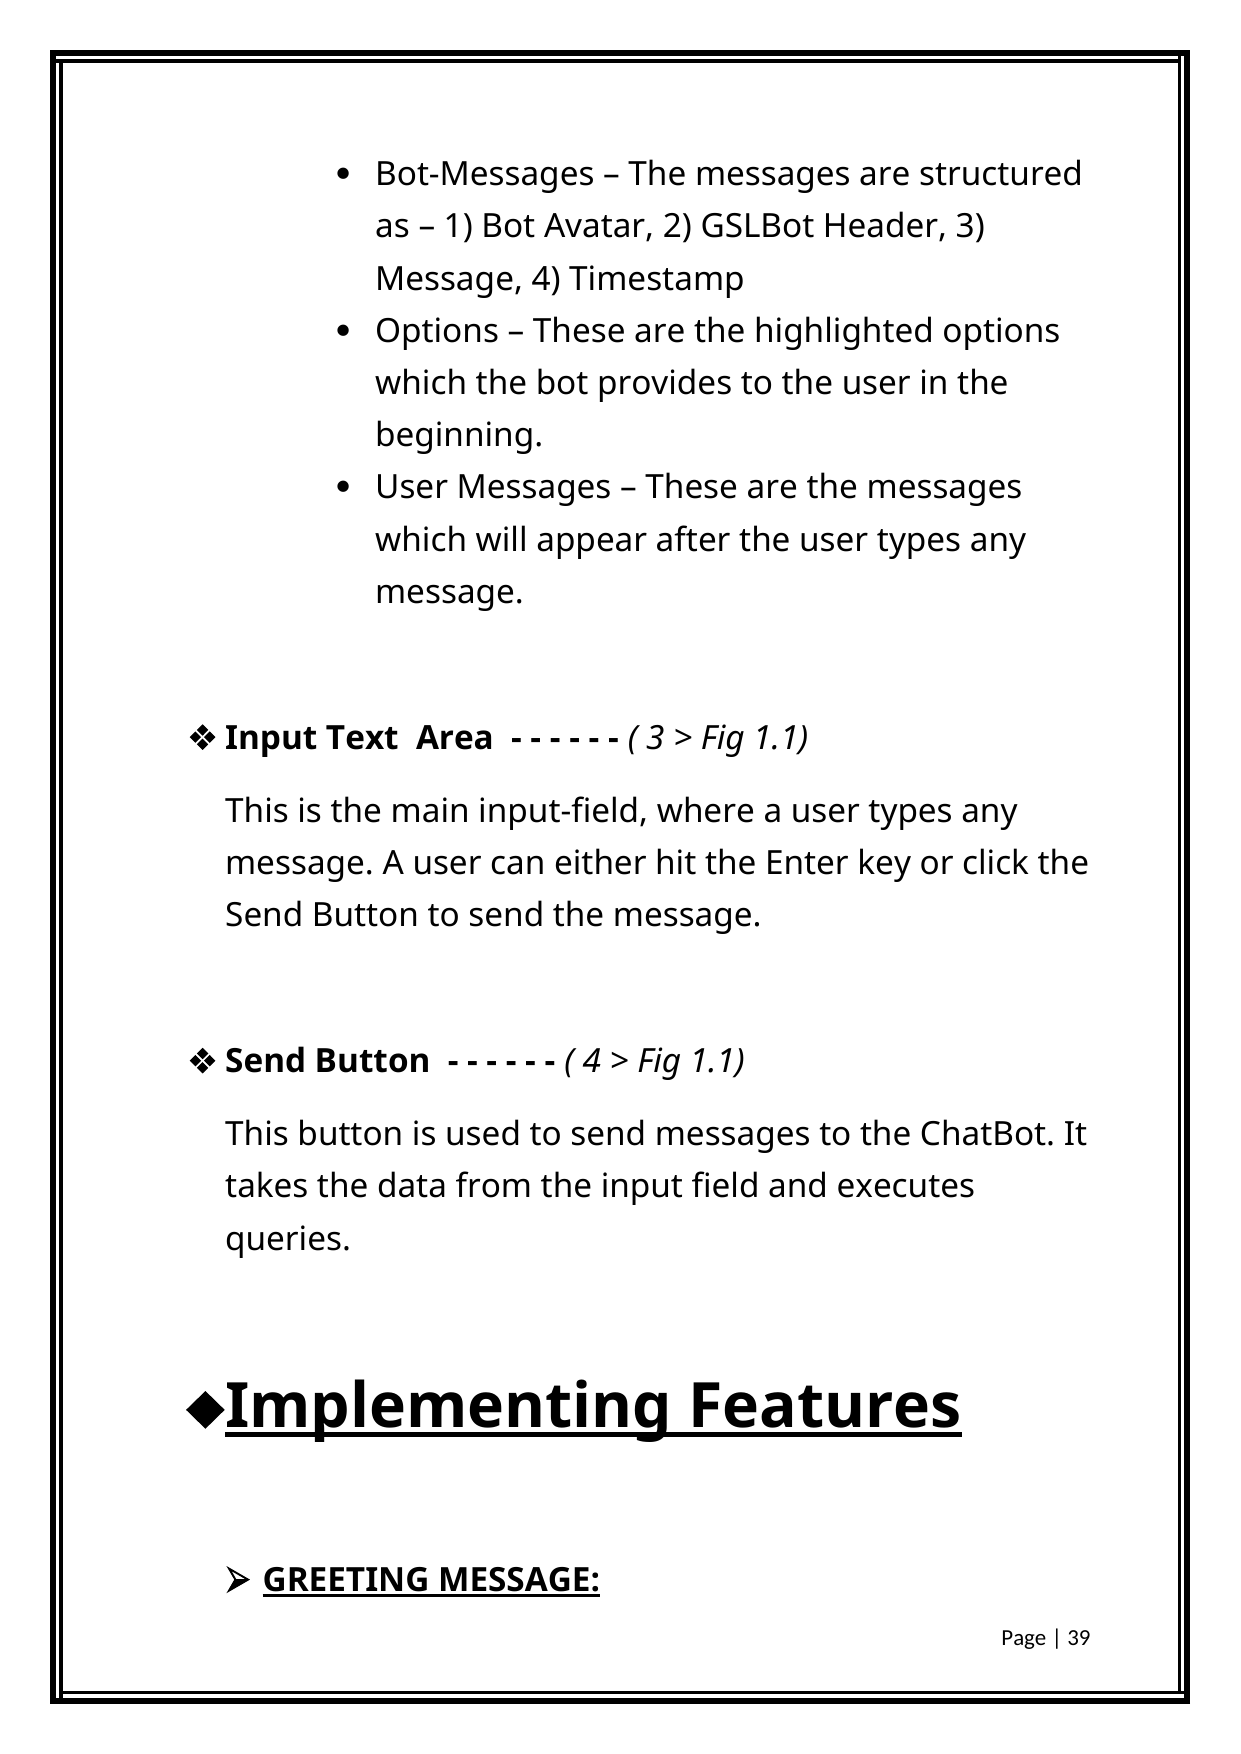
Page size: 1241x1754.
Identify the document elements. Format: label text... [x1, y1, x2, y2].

list Input Text Area - - - - - - ( 3 > Fig 1.1) [187, 713, 1090, 759]
list User Messages – These are the messages which will appear after the user types any message. [337, 463, 1090, 613]
list Options – These are the highlighted options which the bot provides to the user in the beginning. [337, 307, 1090, 456]
text This is the main input-field, where a user types any message. A user can either hit the Enter key or click the Send Button to send the message. [225, 787, 1090, 936]
list Send Button - - - - - - ( 4 > Fig 1.1) [187, 1037, 1090, 1082]
list GREETING MESSAGE: [225, 1556, 1090, 1601]
list Bot-Messages – The messages are structured as – 1) Bot Avatar, 2) GSLBot Header, 3) Message, 4) Timestamp [337, 150, 1090, 300]
list Implementing Features [187, 1360, 1090, 1446]
text This button is used to send messages to the ChatBot. It takes the data from the input field and executes queries. [225, 1110, 1090, 1260]
